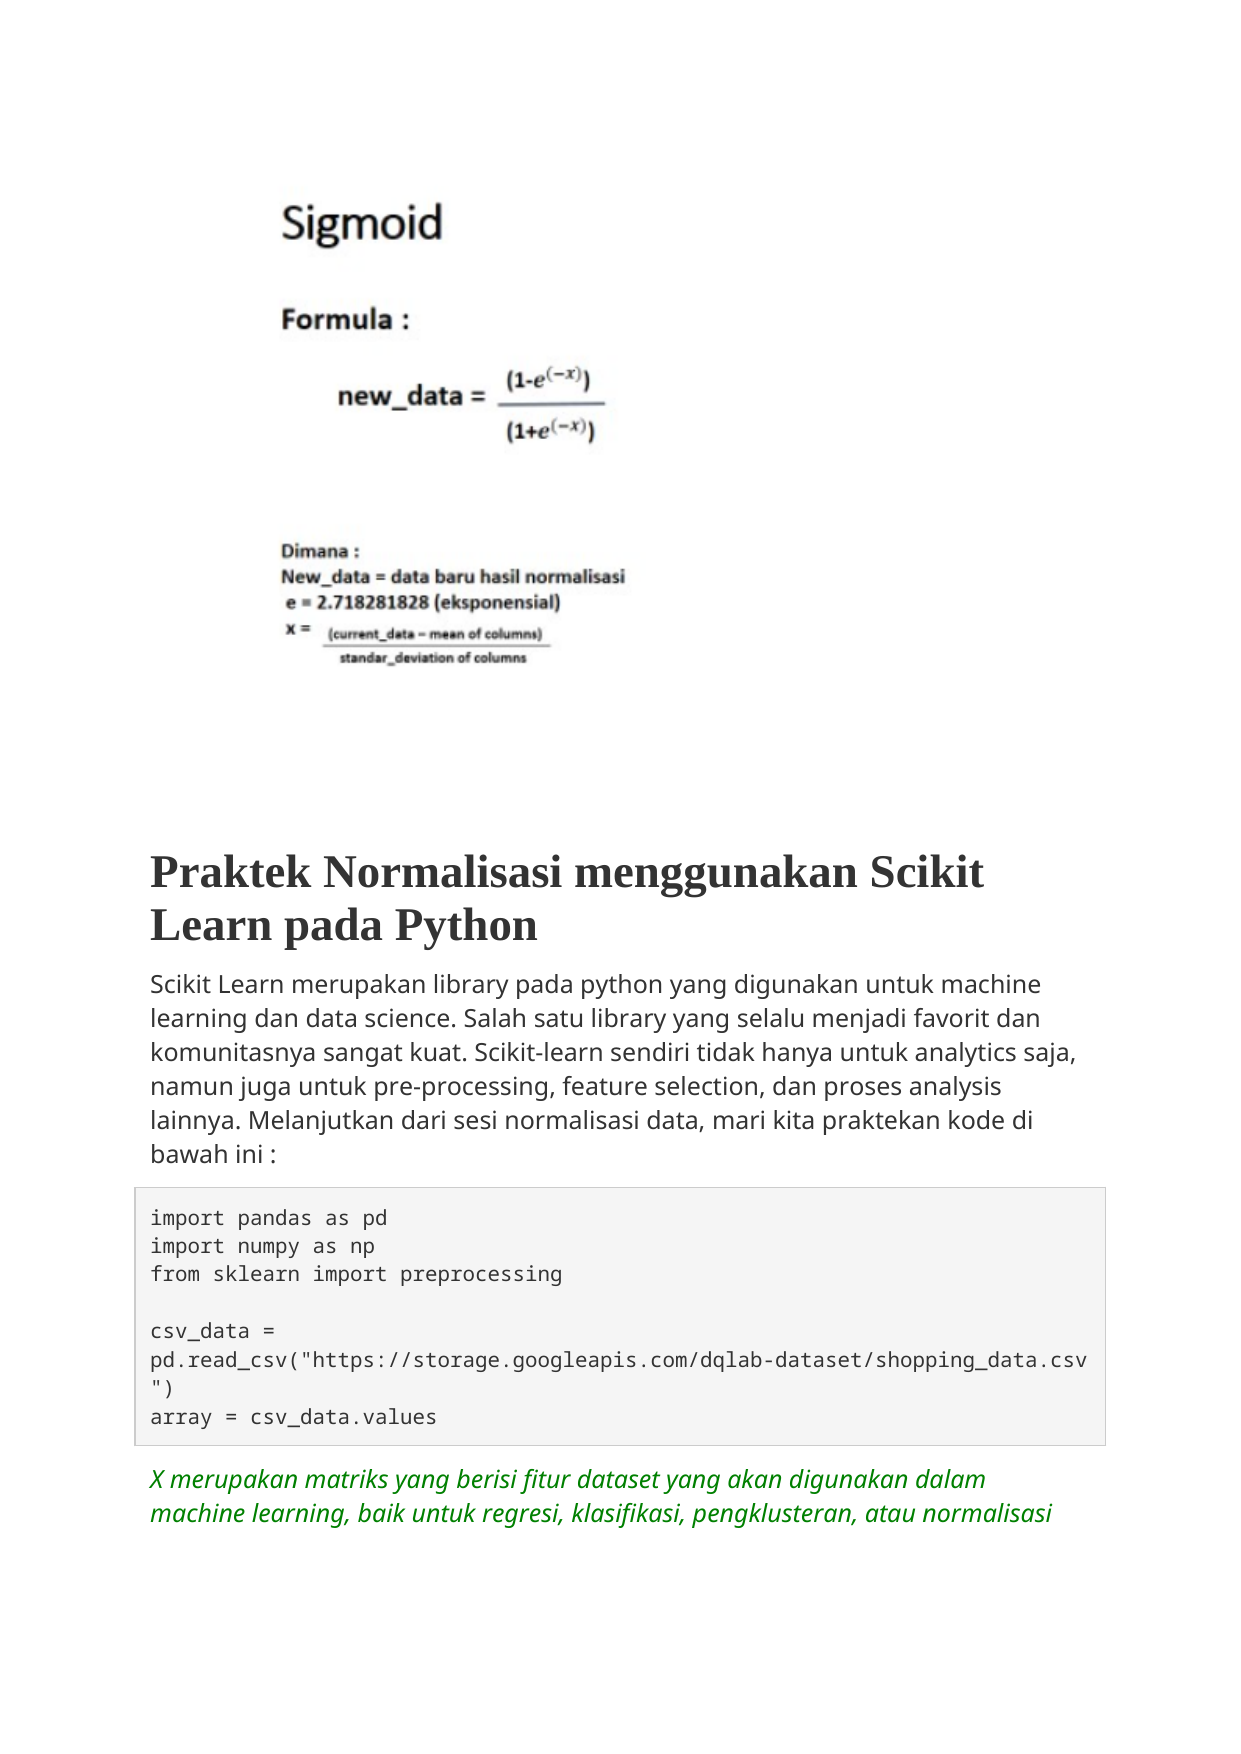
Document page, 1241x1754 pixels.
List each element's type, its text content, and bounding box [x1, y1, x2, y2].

text import pandas as pd import numpy as np from sklearn import preprocessing csv_data = pd.read_csv("https://storage.googleapis.com/dqlab-dataset/shopping_data.csv") array = csv_data.values [136, 1188, 1105, 1445]
picture [150, 150, 805, 682]
text X merupakan matriks yang berisi fitur dataset yang akan digunakan dalam machine learning, baik untuk regresi, klasifikasi, pengklusteran, atau normalisasi [150, 1462, 1090, 1530]
text Scikit Learn merupakan library pada python yang digunakan untuk machine learning dan data science. Salah satu library yang selalu menjadi favorit dan komunitasnya sangat kuat. Scikit-learn sendiri tidak hanya untuk analytics saja, namun juga untuk pre-processing, feature selection, dan proses analysis lainnya. Melanjutkan dari sesi normalisasi data, mari kita praktekan kode di bawah ini : [150, 967, 1090, 1171]
subtitle Praktek Normalisasi menggunakan Scikit Learn pada Python [150, 843, 1090, 951]
